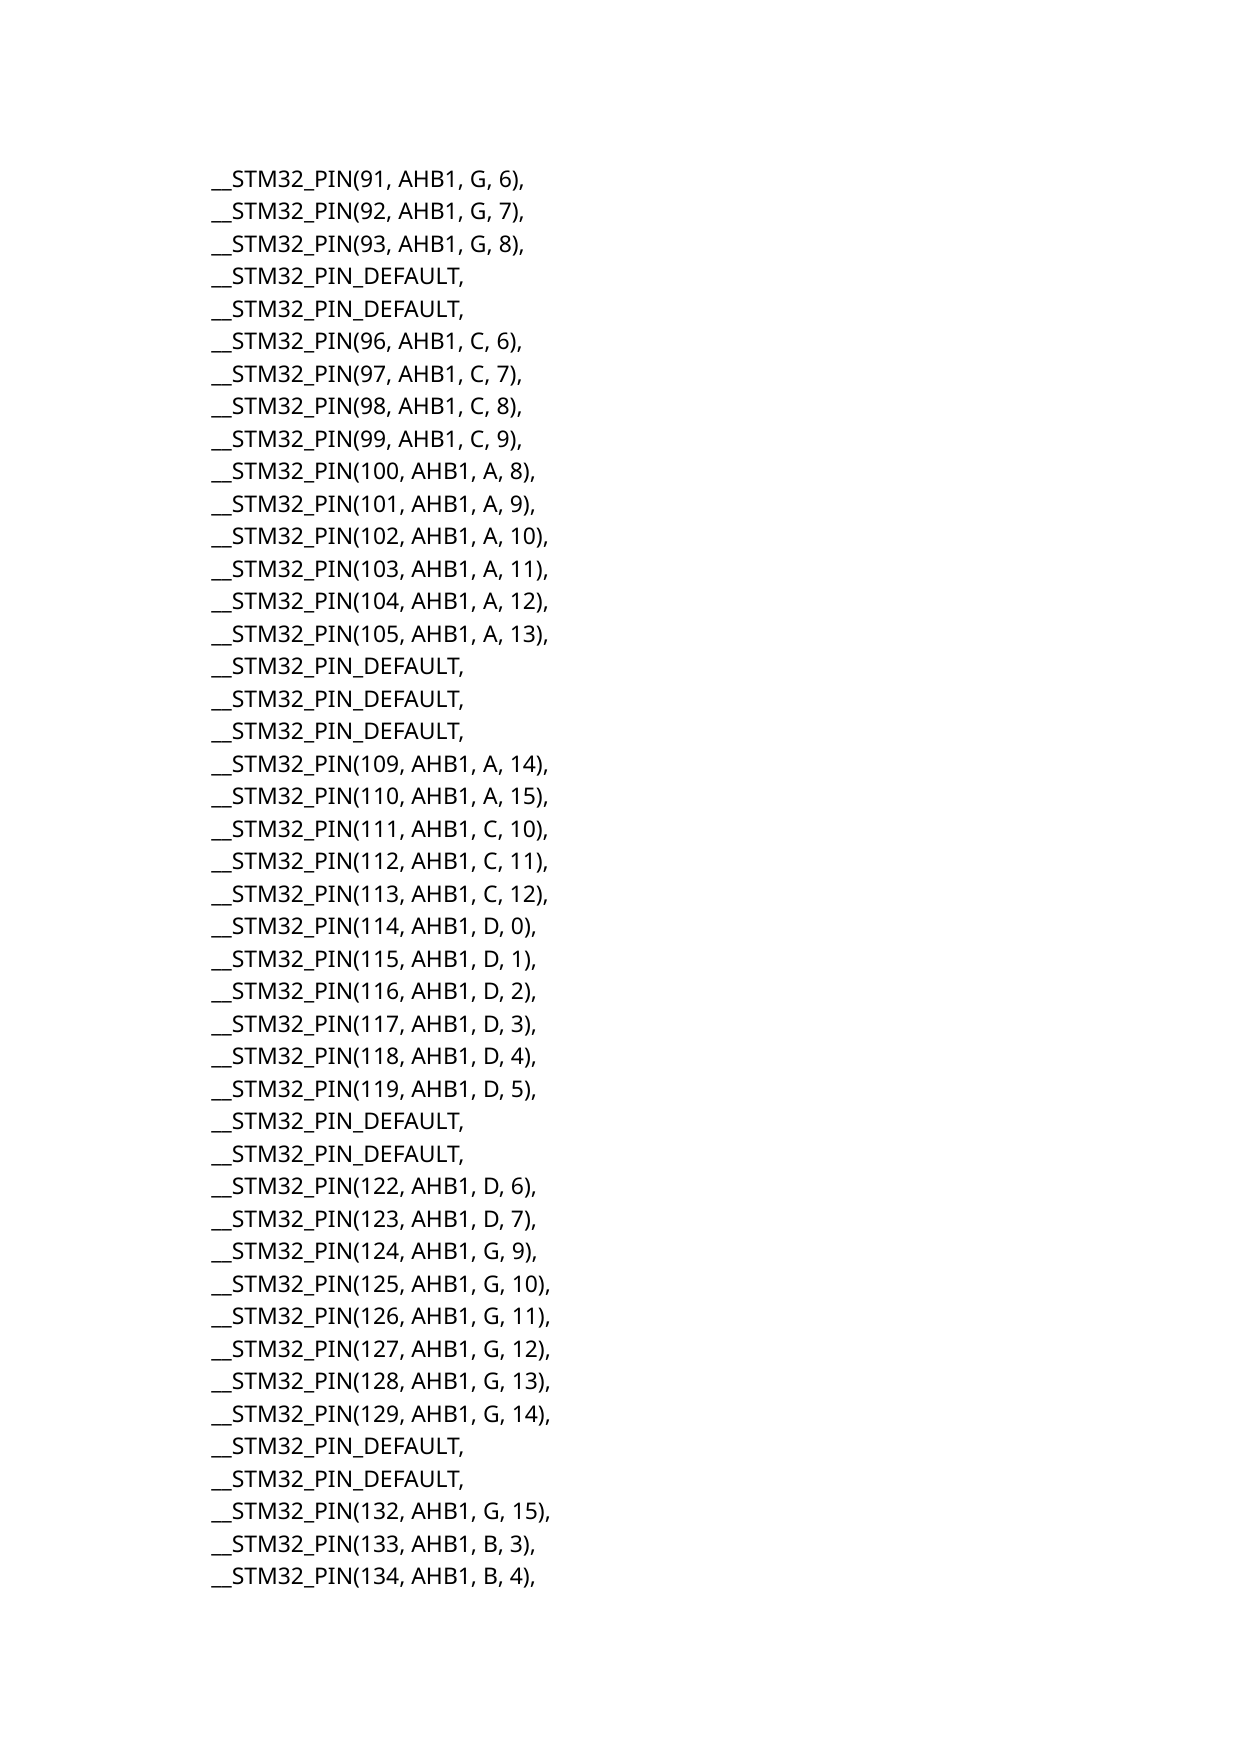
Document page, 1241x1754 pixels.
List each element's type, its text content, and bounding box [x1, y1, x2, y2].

text __STM32_PIN(92, AHB1, G, 7), [187, 194, 1053, 227]
text __STM32_PIN(122, AHB1, D, 6), [187, 1169, 1053, 1202]
text __STM32_PIN_DEFAULT, [187, 1104, 1053, 1137]
text __STM32_PIN(105, AHB1, A, 13), [187, 617, 1053, 649]
text __STM32_PIN(109, AHB1, A, 14), [187, 747, 1053, 779]
text __STM32_PIN(104, AHB1, A, 12), [187, 584, 1053, 617]
text __STM32_PIN_DEFAULT, [187, 649, 1053, 682]
text __STM32_PIN(128, AHB1, G, 13), [187, 1364, 1053, 1397]
text __STM32_PIN(99, AHB1, C, 9), [187, 422, 1053, 454]
text __STM32_PIN(116, AHB1, D, 2), [187, 974, 1053, 1007]
text __STM32_PIN(127, AHB1, G, 12), [187, 1332, 1053, 1364]
text __STM32_PIN(91, AHB1, G, 6), [187, 162, 1053, 194]
text __STM32_PIN(101, AHB1, A, 9), [187, 487, 1053, 519]
text __STM32_PIN(93, AHB1, G, 8), [187, 227, 1053, 259]
text __STM32_PIN(117, AHB1, D, 3), [187, 1007, 1053, 1039]
text __STM32_PIN_DEFAULT, [187, 1462, 1053, 1494]
text __STM32_PIN(125, AHB1, G, 10), [187, 1267, 1053, 1299]
text __STM32_PIN(110, AHB1, A, 15), [187, 779, 1053, 812]
text __STM32_PIN(129, AHB1, G, 14), [187, 1397, 1053, 1429]
text __STM32_PIN_DEFAULT, [187, 682, 1053, 714]
text __STM32_PIN(126, AHB1, G, 11), [187, 1299, 1053, 1332]
text __STM32_PIN(103, AHB1, A, 11), [187, 552, 1053, 584]
text __STM32_PIN_DEFAULT, [187, 259, 1053, 292]
text __STM32_PIN(123, AHB1, D, 7), [187, 1202, 1053, 1234]
text __STM32_PIN(118, AHB1, D, 4), [187, 1039, 1053, 1072]
text __STM32_PIN(96, AHB1, C, 6), [187, 324, 1053, 357]
text __STM32_PIN(113, AHB1, C, 12), [187, 877, 1053, 909]
text __STM32_PIN(97, AHB1, C, 7), [187, 357, 1053, 389]
text __STM32_PIN_DEFAULT, [187, 714, 1053, 747]
text __STM32_PIN(119, AHB1, D, 5), [187, 1072, 1053, 1104]
text __STM32_PIN(115, AHB1, D, 1), [187, 942, 1053, 974]
text __STM32_PIN(114, AHB1, D, 0), [187, 909, 1053, 942]
text __STM32_PIN_DEFAULT, [187, 1429, 1053, 1462]
text __STM32_PIN(132, AHB1, G, 15), [187, 1494, 1053, 1527]
text __STM32_PIN(133, AHB1, B, 3), [187, 1527, 1053, 1559]
text __STM32_PIN(124, AHB1, G, 9), [187, 1234, 1053, 1267]
text __STM32_PIN(102, AHB1, A, 10), [187, 519, 1053, 552]
text __STM32_PIN_DEFAULT, [187, 1137, 1053, 1169]
text __STM32_PIN(98, AHB1, C, 8), [187, 389, 1053, 422]
text __STM32_PIN_DEFAULT, [187, 292, 1053, 324]
text __STM32_PIN(100, AHB1, A, 8), [187, 454, 1053, 487]
text __STM32_PIN(134, AHB1, B, 4), [187, 1559, 1053, 1592]
text __STM32_PIN(111, AHB1, C, 10), [187, 812, 1053, 844]
text __STM32_PIN(112, AHB1, C, 11), [187, 844, 1053, 877]
